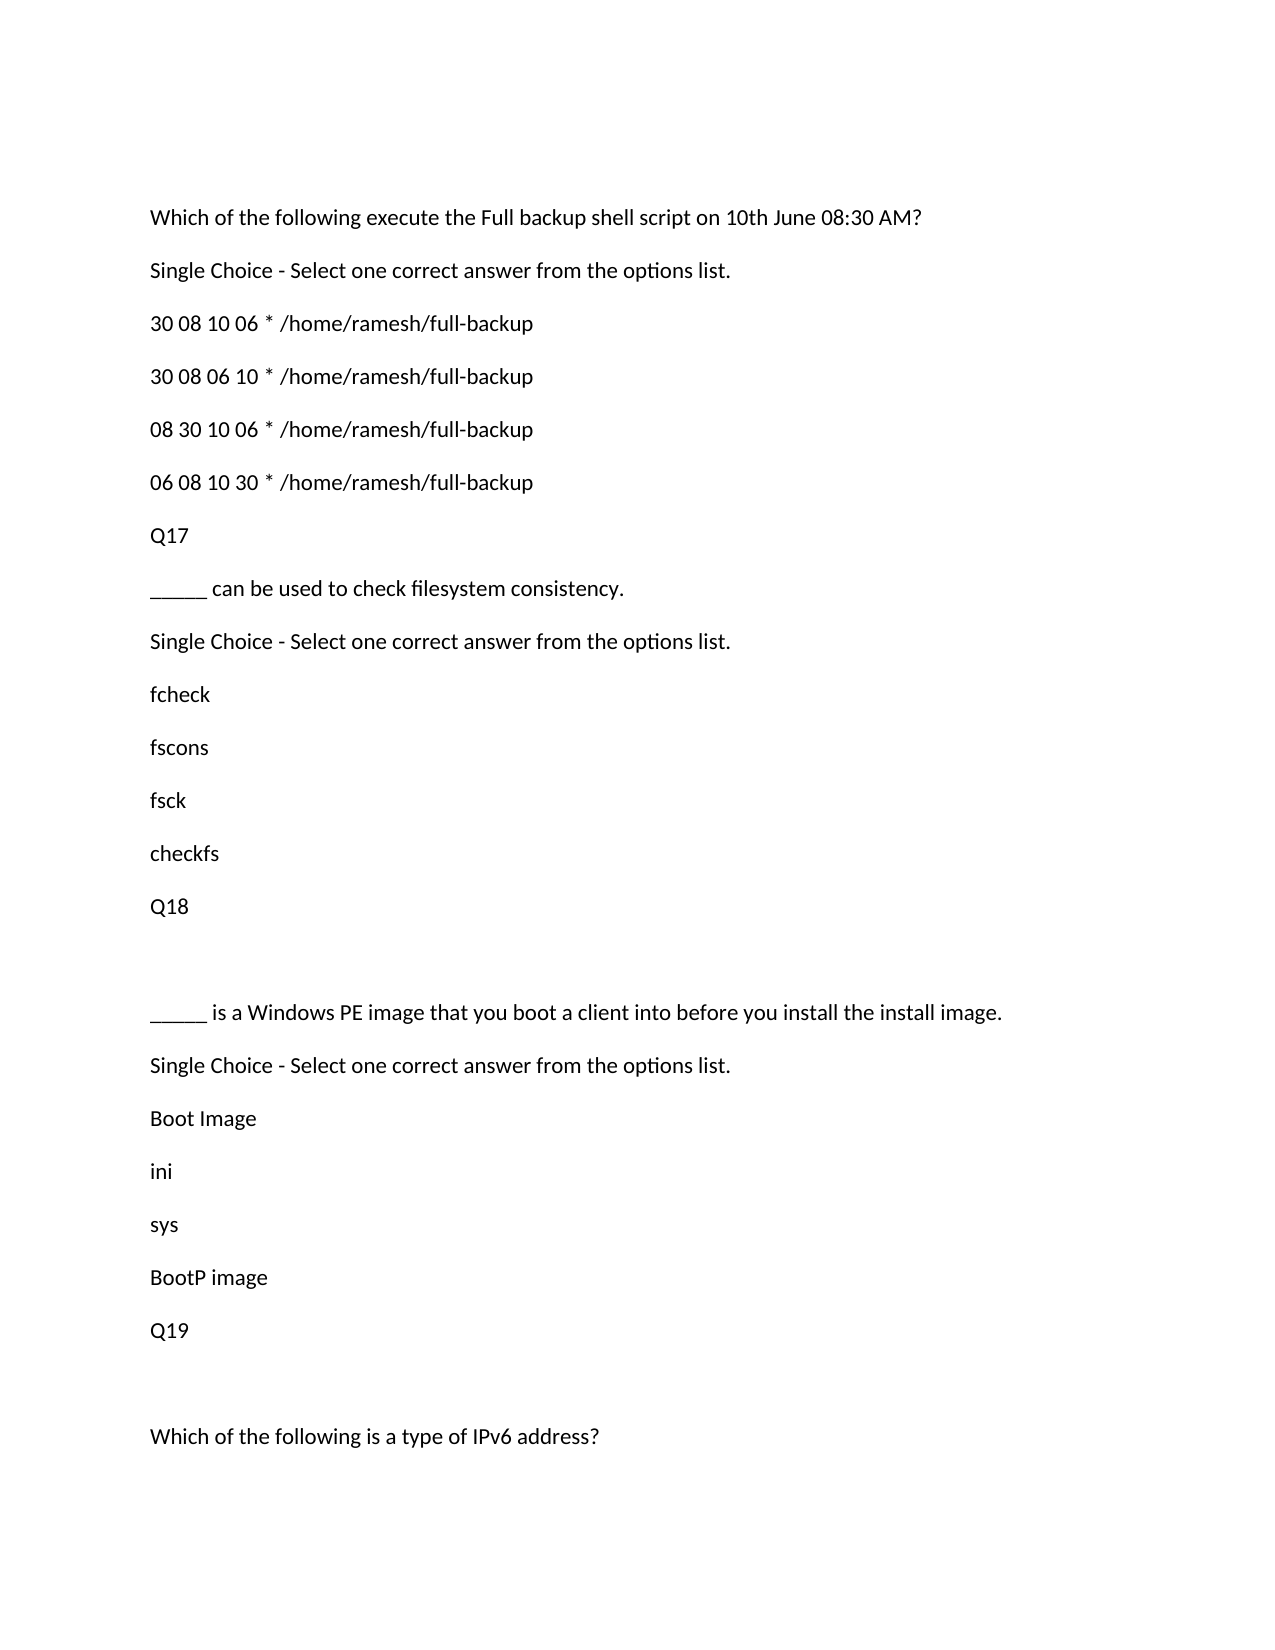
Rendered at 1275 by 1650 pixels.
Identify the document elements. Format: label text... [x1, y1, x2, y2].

text BootP image [150, 1263, 1125, 1291]
text 30 08 06 10 * /home/ramesh/full-backup [150, 362, 1125, 390]
text Q19 [150, 1316, 1125, 1344]
text _____ is a Windows PE image that you boot a client into before you install the install image. [150, 998, 1125, 1026]
text Boot Image [150, 1104, 1125, 1132]
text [150, 256, 1125, 284]
text _____ can be used to check filesystem consistency. [150, 574, 1125, 602]
text Which of the following execute the Full backup shell script on 10th June 08:30 AM? [150, 203, 1125, 231]
text Single Choice - Select one correct answer from the options list. [150, 1051, 1125, 1079]
text 30 08 10 06 * /home/ramesh/full-backup [150, 309, 1125, 337]
text fscons [150, 733, 1125, 761]
text fcheck [150, 680, 1125, 708]
text sys [150, 1210, 1125, 1238]
text Which of the following is a type of IPv6 address? [150, 1422, 1125, 1451]
text ini [150, 1157, 1125, 1185]
text 08 30 10 06 * /home/ramesh/full-backup [150, 415, 1125, 443]
text fsck [150, 786, 1125, 814]
text Single Choice - Select one correct answer from the options list. [150, 627, 1125, 655]
text 06 08 10 30 * /home/ramesh/full-backup [150, 468, 1125, 496]
text checkfs [150, 839, 1125, 867]
text Q18 [150, 892, 1125, 920]
text Q17 [150, 521, 1125, 549]
